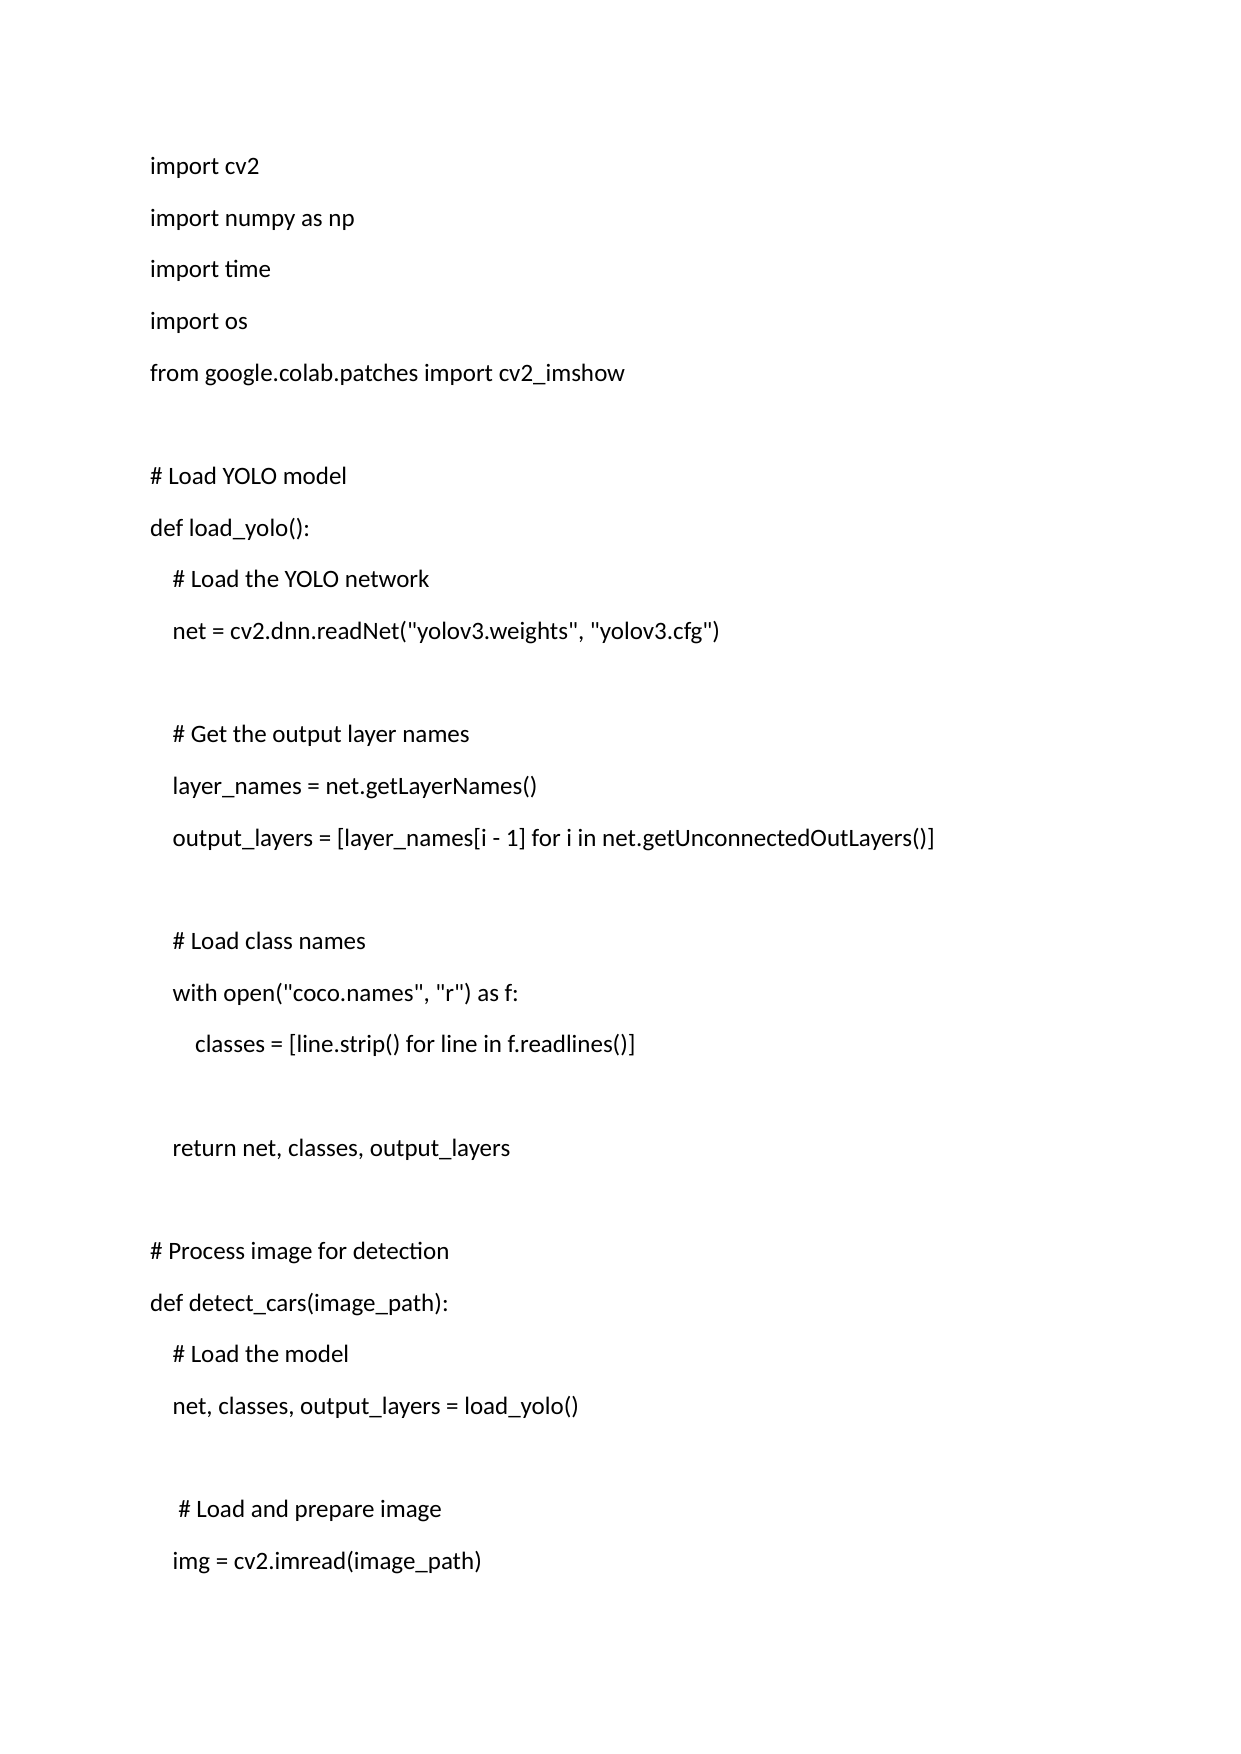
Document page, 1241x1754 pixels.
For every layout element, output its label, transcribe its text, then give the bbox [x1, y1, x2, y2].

text classes = [line.strip() for line in f.readlines()] [150, 1028, 1090, 1059]
text net, classes, output_layers = load_yolo() [150, 1390, 1090, 1421]
text import cv2 [150, 150, 1090, 181]
text # Load the model [150, 1338, 1090, 1369]
text # Load class names [150, 925, 1090, 956]
text # Get the output layer names [150, 718, 1090, 749]
text layer_names = net.getLayerNames() [150, 770, 1090, 801]
text output_layers = [layer_names[i - 1] for i in net.getUnconnectedOutLayers()] [150, 822, 1090, 852]
text # Load and prepare image [150, 1493, 1090, 1524]
text # Load YOLO model [150, 460, 1090, 491]
text img = cv2.imread(image_path) [150, 1545, 1090, 1576]
text with open("coco.names", "r") as f: [150, 977, 1090, 1007]
text from google.colab.patches import cv2_imshow [150, 357, 1090, 387]
text net = cv2.dnn.readNet("yolov3.weights", "yolov3.cfg") [150, 615, 1090, 646]
text import time [150, 253, 1090, 284]
text def detect_cars(image_path): [150, 1287, 1090, 1317]
text import numpy as np [150, 202, 1090, 232]
text def load_yolo(): [150, 512, 1090, 542]
text # Process image for detection [150, 1235, 1090, 1266]
text import os [150, 305, 1090, 336]
text # Load the YOLO network [150, 563, 1090, 594]
text return net, classes, output_layers [150, 1132, 1090, 1162]
